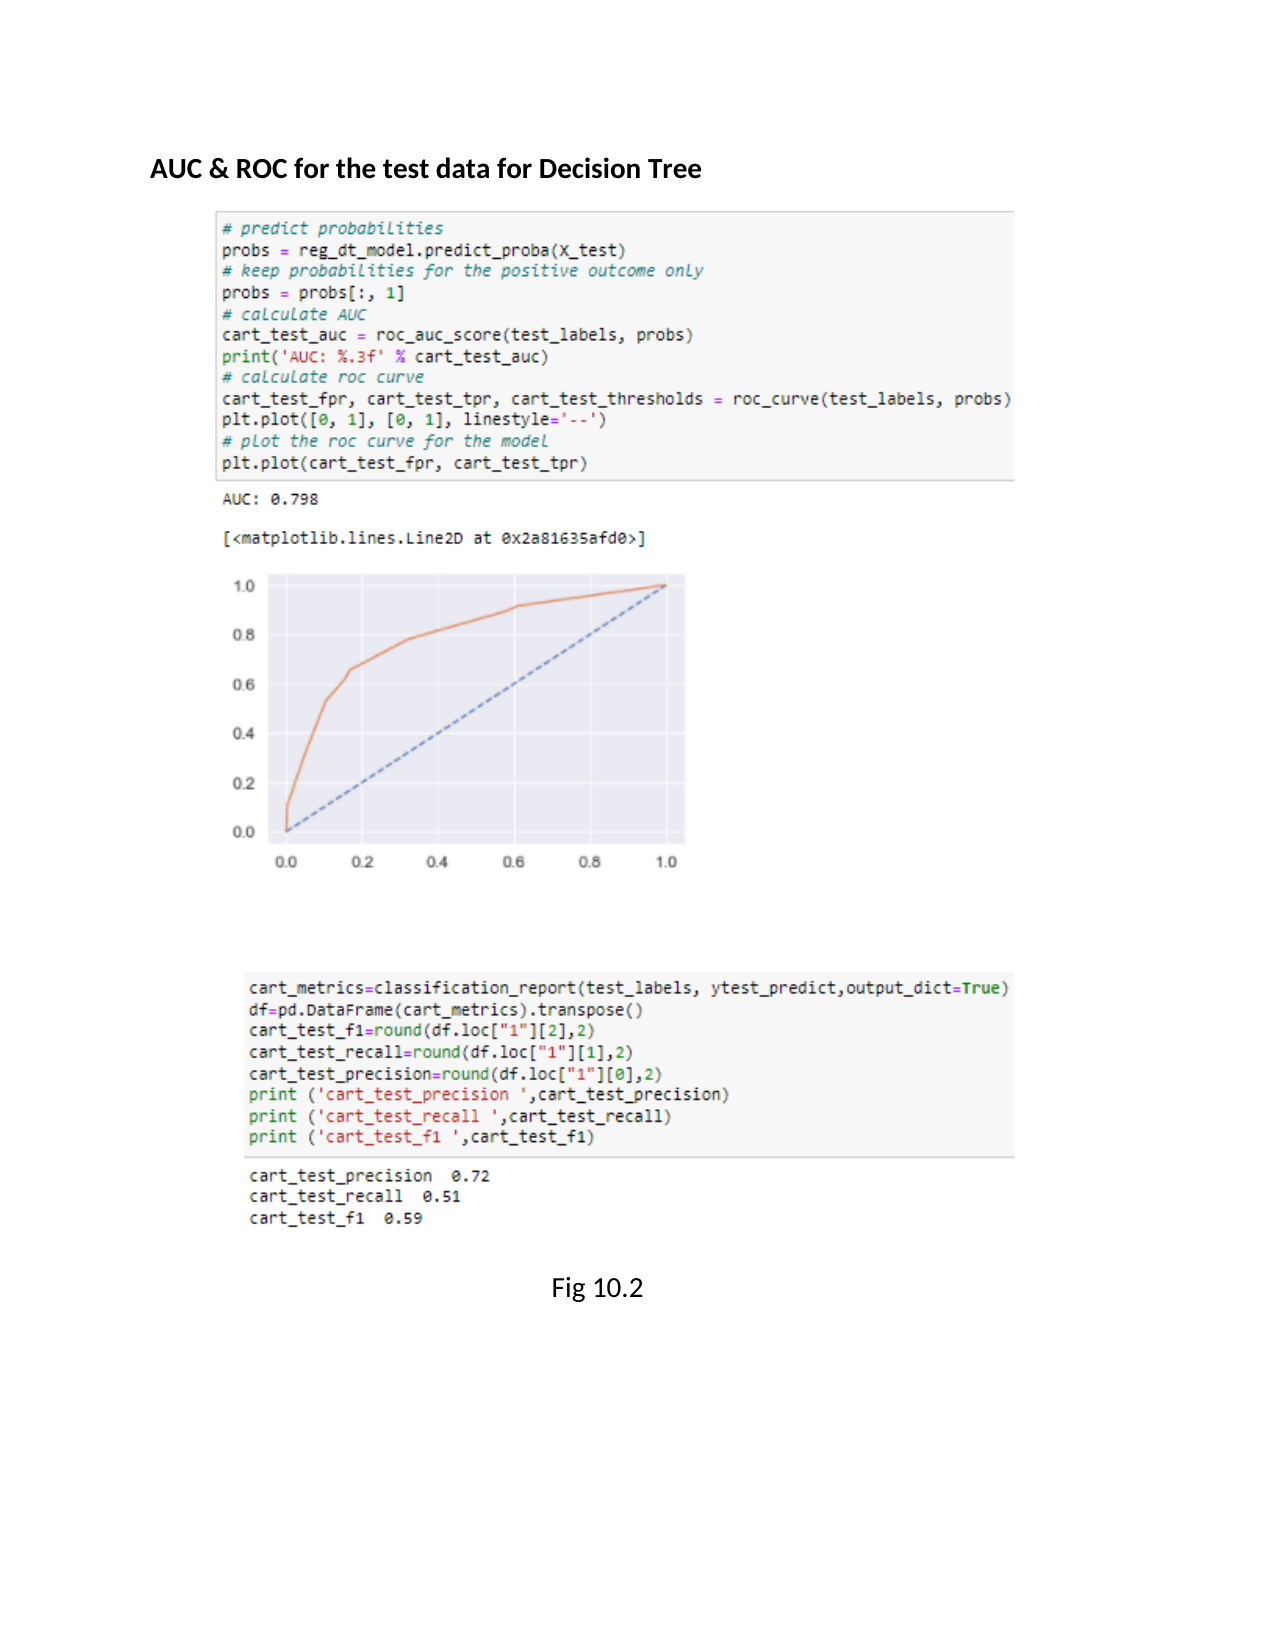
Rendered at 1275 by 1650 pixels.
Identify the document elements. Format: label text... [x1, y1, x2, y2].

picture [244, 972, 1015, 1246]
text AUC & ROC for the test data for Decision Tree [150, 150, 1125, 186]
text Fig 10.2 [150, 1269, 1125, 1304]
picture [214, 211, 1015, 888]
